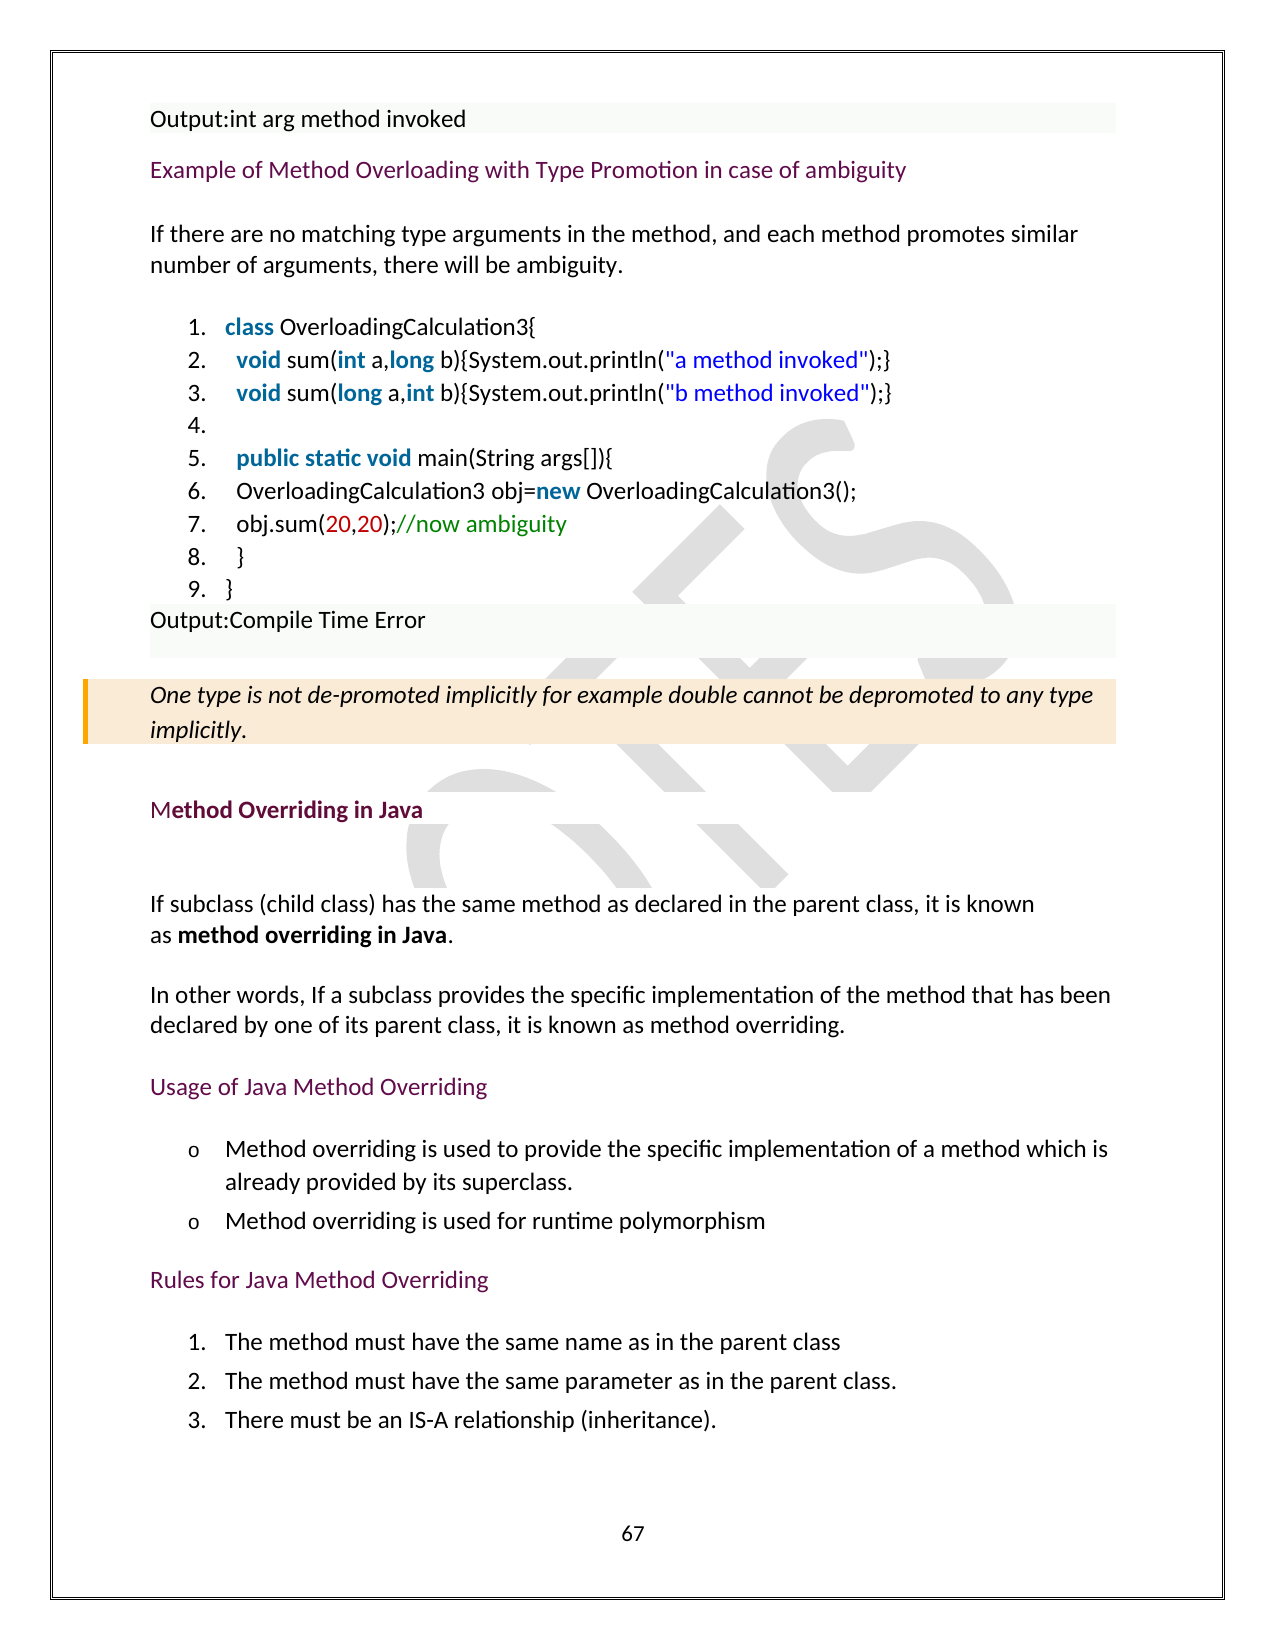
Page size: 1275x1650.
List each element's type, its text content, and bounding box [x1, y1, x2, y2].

list public static void main(String args[]){ [187, 440, 1116, 473]
text If there are no matching type arguments in the method, and each method promotes similar number of arguments, there will be ambiguity. [150, 218, 1116, 279]
list void sum(long a,int b){System.out.println("b method invoked");} [187, 374, 1116, 407]
list class OverloadingCalculation3{ [187, 309, 1116, 342]
subtitle One type is not de-promoted implicitly for example double cannot be depromoted to any type implicitly. [88, 679, 1116, 744]
list Method overriding is used to provide the specific implementation of a method which is already provided by its superclass. [187, 1131, 1116, 1196]
text Usage of Java Method Overriding [150, 1069, 1116, 1101]
list The method must have the same parameter as in the parent class. [187, 1363, 1116, 1396]
text In other words, If a subclass provides the specific implementation of the method that has been declared by one of its parent class, it is known as method overriding. [150, 979, 1116, 1040]
text If subclass (child class) has the same method as declared in the parent class, it is known as method overriding in Java. [150, 888, 1116, 949]
list } [187, 571, 1116, 604]
text Output:int arg method invoked [150, 103, 1116, 133]
list Method overriding is used for runtime polymorphism [187, 1202, 1116, 1235]
text Output:Compile Time Error [150, 604, 1116, 634]
list OverloadingCalculation3 obj=new OverloadingCalculation3(); [187, 473, 1116, 506]
list There must be an IS-A relationship (inheritance). [187, 1402, 1116, 1435]
text Rules for Java Method Overriding [150, 1264, 1116, 1295]
list void sum(int a,long b){System.out.println("a method invoked");} [187, 342, 1116, 374]
list } [187, 538, 1116, 571]
list The method must have the same name as in the parent class [187, 1324, 1116, 1357]
list obj.sum(20,20);//now ambiguity [187, 506, 1116, 538]
subtitle Example of Method Overloading with Type Promotion in case of ambiguity [150, 154, 1116, 185]
subtitle Method Overriding in Java [150, 792, 1116, 824]
